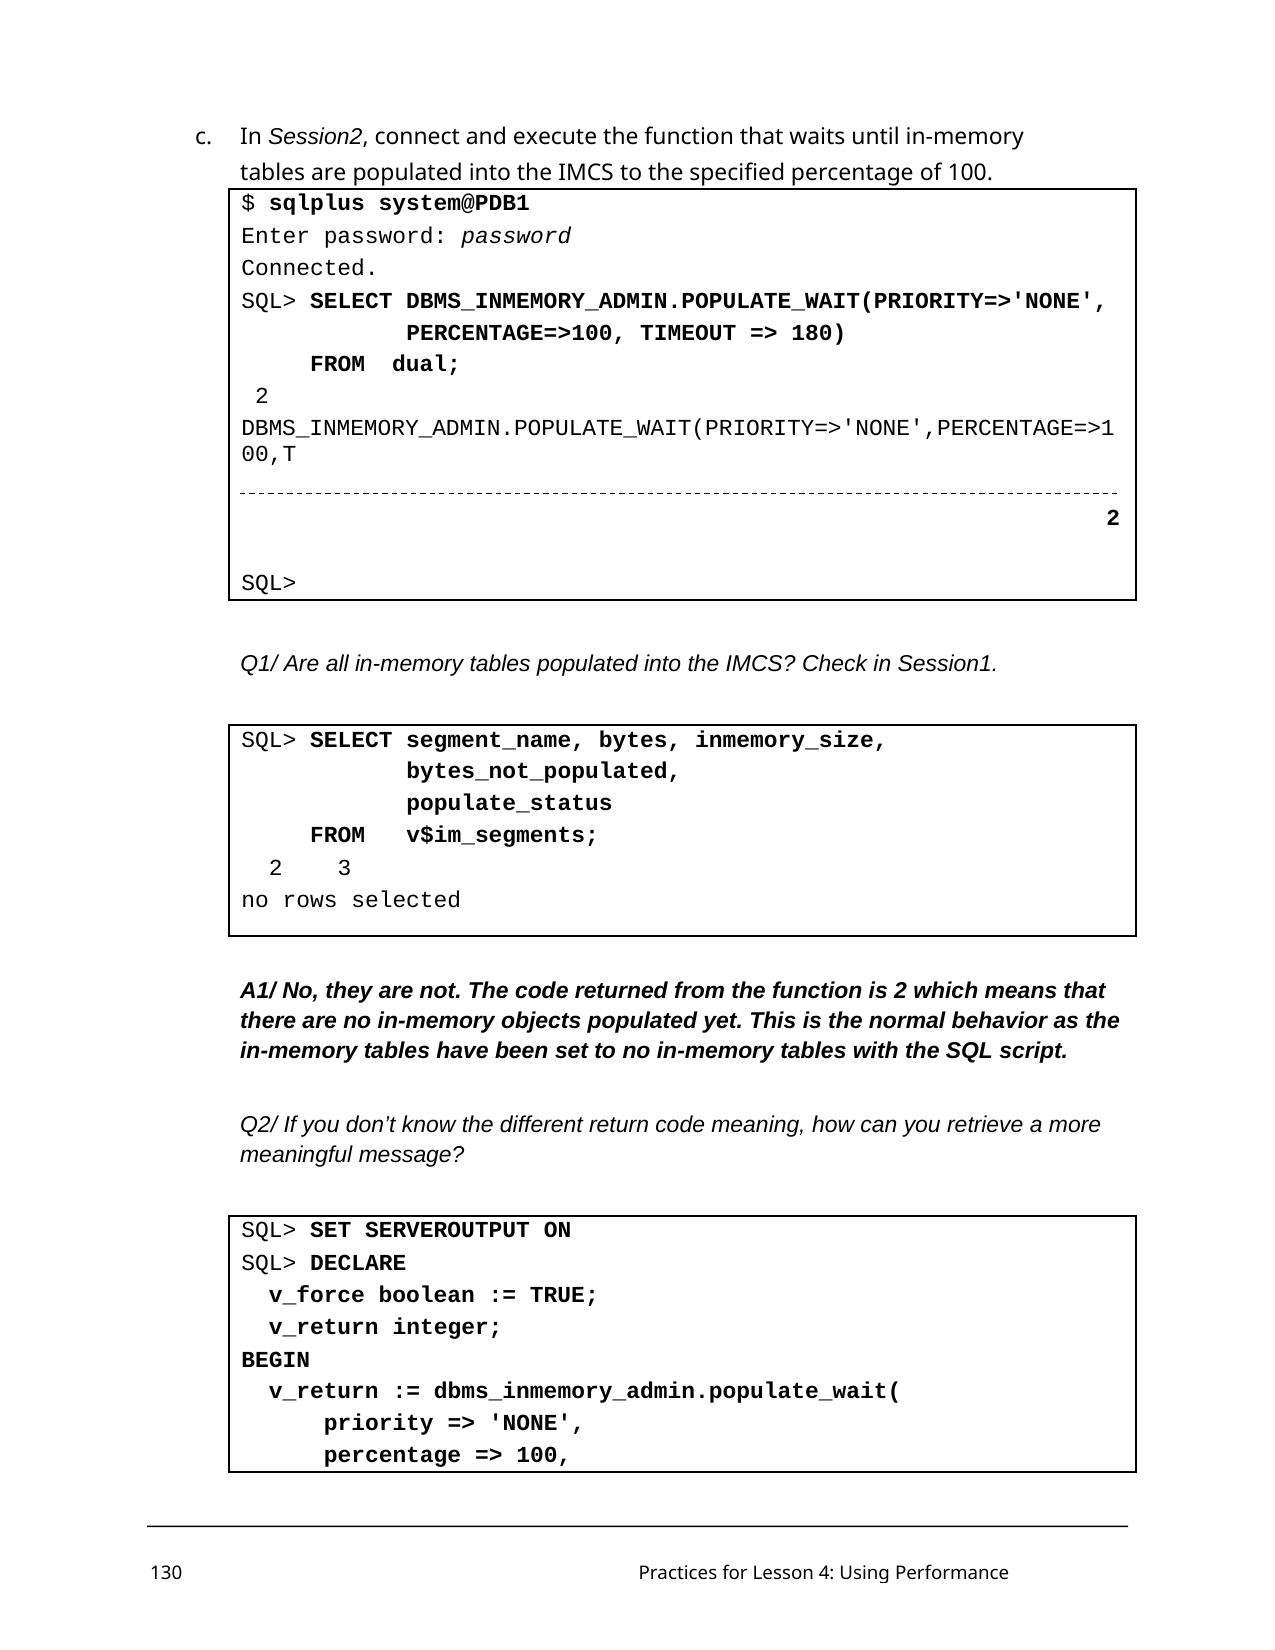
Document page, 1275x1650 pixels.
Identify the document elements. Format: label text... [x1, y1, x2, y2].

list In Session2, connect and execute the function that waits until in-memory tables are populated into the IMCS to the specified percentage of 100. [195, 120, 1083, 187]
text Q1/ Are all in-memory tables populated into the IMCS? Check in Session1. [114, 650, 1124, 676]
text Q2/ If you don’t know the different return code meaning, how can you retrieve a more meaningful message? [240, 1111, 1103, 1167]
subtitle A1/ No, they are not. The code returned from the function is 2 which means that there are no in-memory objects populated yet. This is the normal behavior as the in-memory tables have been set to no in-memory tables with the SQL script. [240, 977, 1121, 1064]
